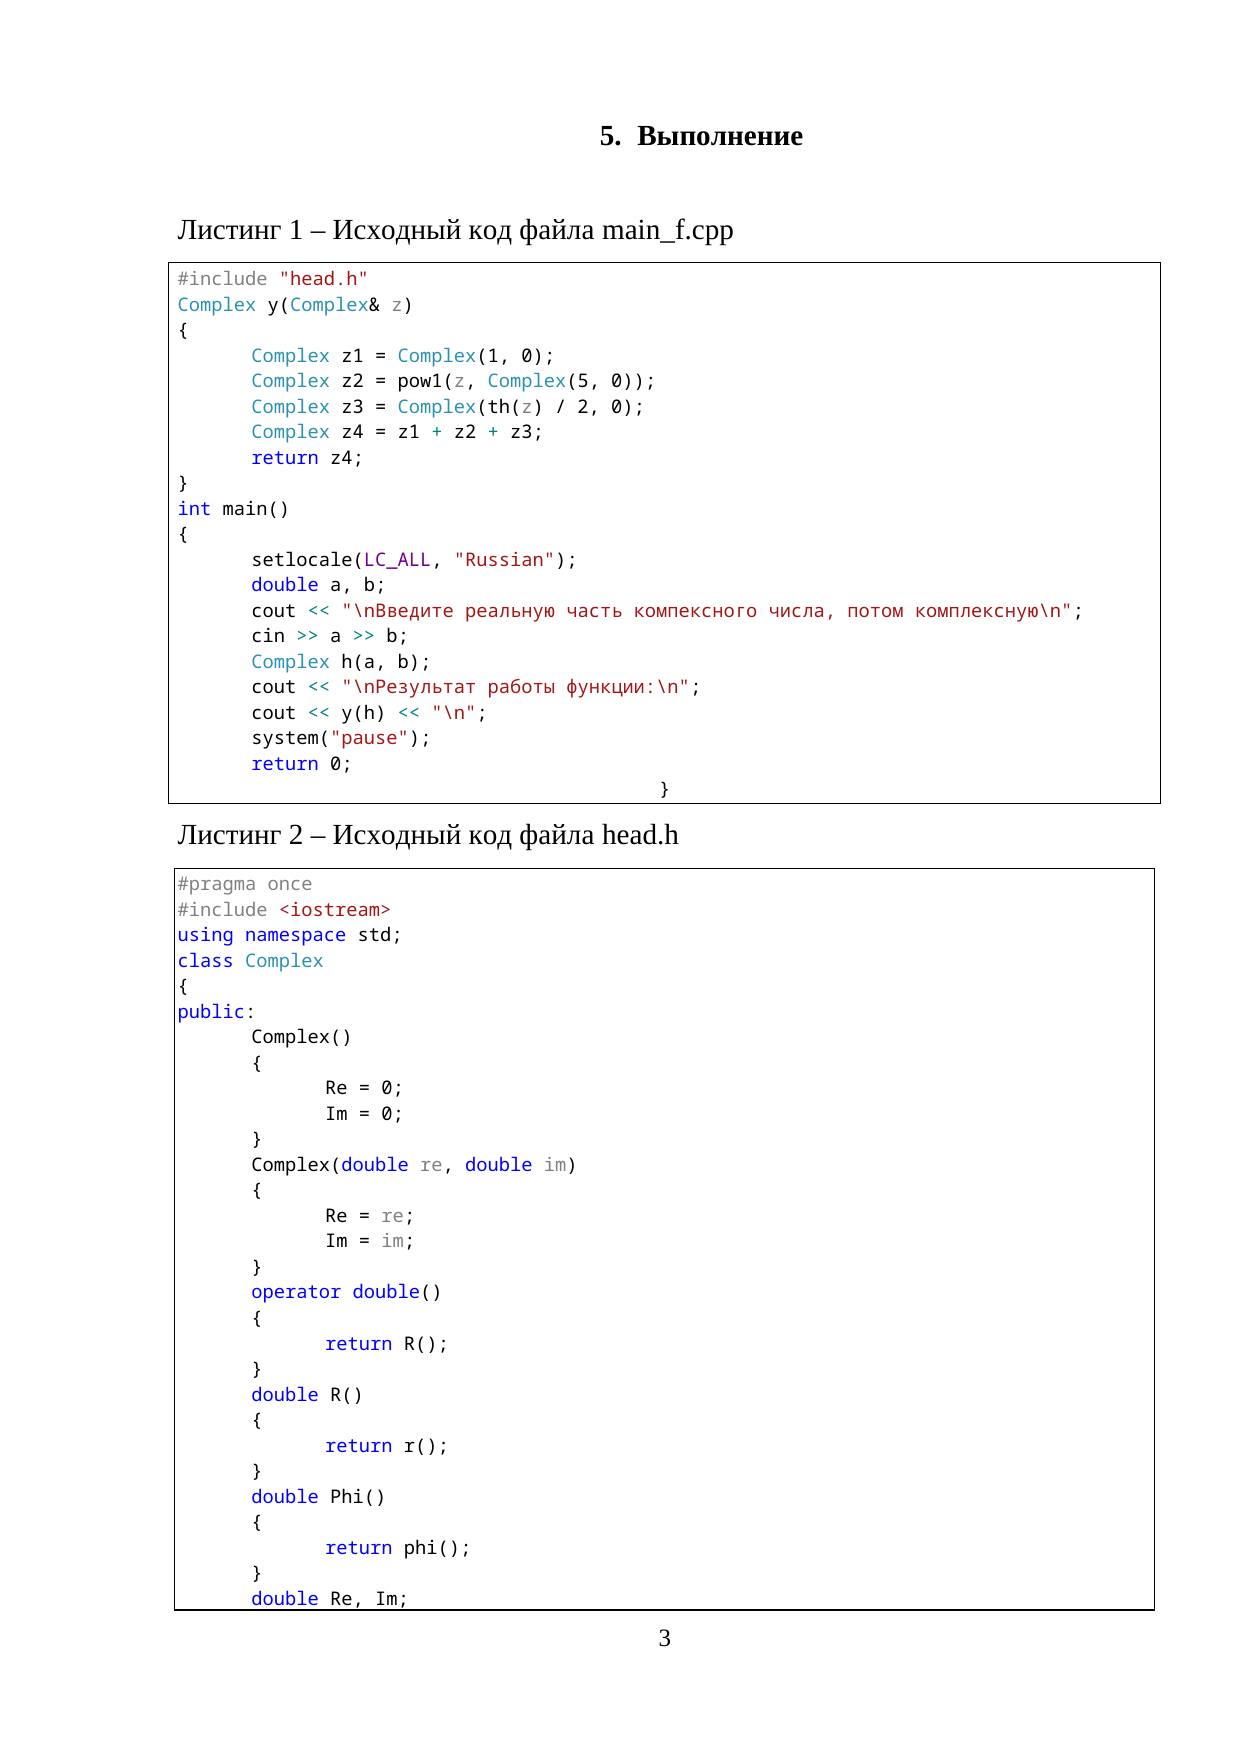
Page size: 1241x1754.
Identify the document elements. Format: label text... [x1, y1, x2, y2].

text cout << "\nВведите реальную часть компексного числа, потом комплексную\n"; [177, 597, 1152, 623]
text #include <iostream> [177, 896, 1152, 922]
text double a, b; [177, 572, 1152, 597]
text { [177, 521, 1152, 546]
text { [177, 1508, 1152, 1534]
text cout << "\nРезультат работы функции:\n"; [177, 674, 1152, 699]
text } [177, 1457, 1152, 1483]
text Complex z4 = z1 + z2 + z3; [177, 418, 1152, 444]
list Выполнение [251, 118, 1152, 152]
text #include "head.h" [169, 263, 1160, 291]
text double Phi() [177, 1483, 1152, 1508]
text } [177, 1126, 1152, 1151]
text { [177, 1049, 1152, 1075]
text { [177, 316, 1152, 342]
text Im = im; [177, 1228, 1152, 1253]
text Листинг 1 – Исходный код файла main_f.cpp [177, 212, 1152, 245]
text return r(); [177, 1432, 1152, 1457]
text } [177, 1355, 1152, 1381]
text using namespace std; [177, 922, 1152, 947]
text return phi(); [177, 1534, 1152, 1559]
text { [177, 973, 1152, 998]
text Листинг 2 – Исходный код файла head.h [177, 817, 1152, 851]
text Complex(double re, double im) [177, 1151, 1152, 1177]
text cin >> a >> b; [177, 623, 1152, 648]
text Complex z3 = Complex(th(z) / 2, 0); [177, 393, 1152, 418]
text Complex h(a, b); [177, 648, 1152, 674]
text class Complex [177, 947, 1152, 973]
text system("pause"); [177, 725, 1152, 750]
text int main() [177, 495, 1152, 521]
text operator double() [177, 1279, 1152, 1304]
text return 0; [177, 750, 1152, 773]
text Im = 0; [177, 1100, 1152, 1126]
text double R() [177, 1381, 1152, 1406]
text { [177, 1406, 1152, 1432]
text { [177, 1177, 1152, 1202]
text cout << y(h) << "\n"; [177, 699, 1152, 725]
text } [177, 1559, 1152, 1585]
text Complex z2 = pow1(z, Complex(5, 0)); [177, 367, 1152, 393]
text setlocale(LC_ALL, "Russian"); [177, 546, 1152, 572]
text return z4; [177, 444, 1152, 469]
text return R(); [177, 1330, 1152, 1355]
text #pragma once [175, 869, 1154, 896]
text Re = re; [177, 1202, 1152, 1228]
text { [177, 1304, 1152, 1330]
text } [169, 773, 1160, 803]
text double Re, Im; [177, 1585, 1152, 1609]
text Complex() [177, 1024, 1152, 1049]
text Complex y(Complex& z) [177, 291, 1152, 316]
text } [177, 1253, 1152, 1279]
text Re = 0; [177, 1075, 1152, 1100]
text Complex z1 = Complex(1, 0); [177, 342, 1152, 367]
text } [177, 469, 1152, 495]
text public: [177, 998, 1152, 1024]
